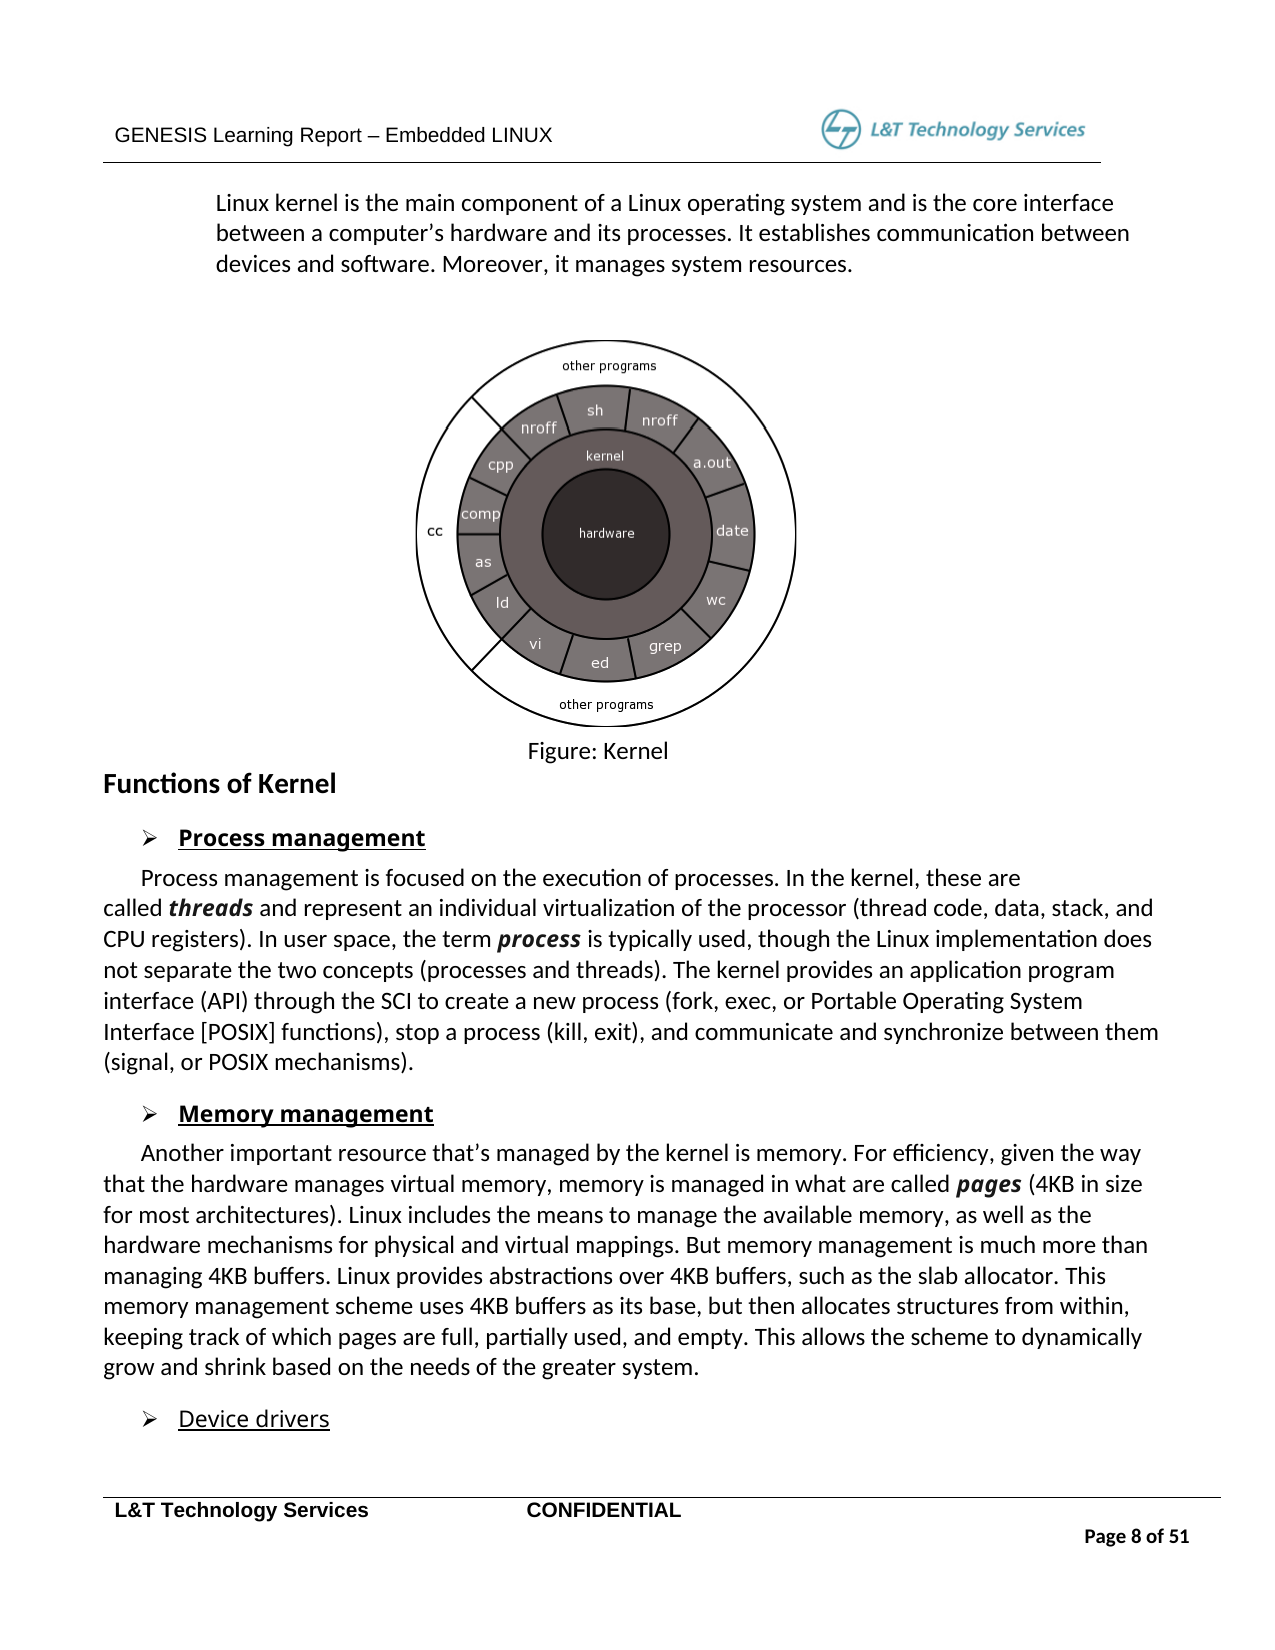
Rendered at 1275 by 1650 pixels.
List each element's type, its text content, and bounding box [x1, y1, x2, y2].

subtitle Process management [141, 822, 1162, 853]
picture [819, 98, 1087, 162]
text Process management is focused on the execution of processes. In the kernel, these are called threads and represent an individual virtualization of the processor (thread code, data, stack, and CPU registers). In user space, the term process is typically used, though the Linux implementation does not separate the two concepts (processes and threads). The kernel provides an application program interface (API) through the SCI to create a new process (fork, exec, or Portable Operating System Interface [POSIX] functions), stop a process (kill, exit), and communicate and synchronize between them (signal, or POSIX mechanisms). [103, 862, 1162, 1077]
picture [415, 340, 797, 727]
text Another important resource that’s managed by the kernel is memory. For efficiency, given the way that the hardware manages virtual memory, memory is managed in what are called pages (4KB in size for most architectures). Linux includes the means to manage the available memory, as well as the hardware mechanisms for physical and virtual mappings. But memory management is much more than managing 4KB buffers. Linux provides abstractions over 4KB buffers, such as the slab allocator. This memory management scheme uses 4KB buffers as its base, but then allocates structures from within, keeping track of which pages are full, partially used, and empty. This allows the scheme to dynamically grow and shrink based on the needs of the greater system. [103, 1137, 1162, 1382]
text Figure: Kernel [103, 735, 1162, 766]
list Linux kernel is the main component of a Linux operating system and is the core interface between a computer’s hardware and its processes. It establishes communication between devices and software. Moreover, it manages system resources. [216, 187, 1162, 278]
subtitle Memory management [141, 1098, 1162, 1129]
subtitle Device drivers [141, 1403, 1162, 1434]
text Functions of Kernel [103, 766, 1162, 801]
